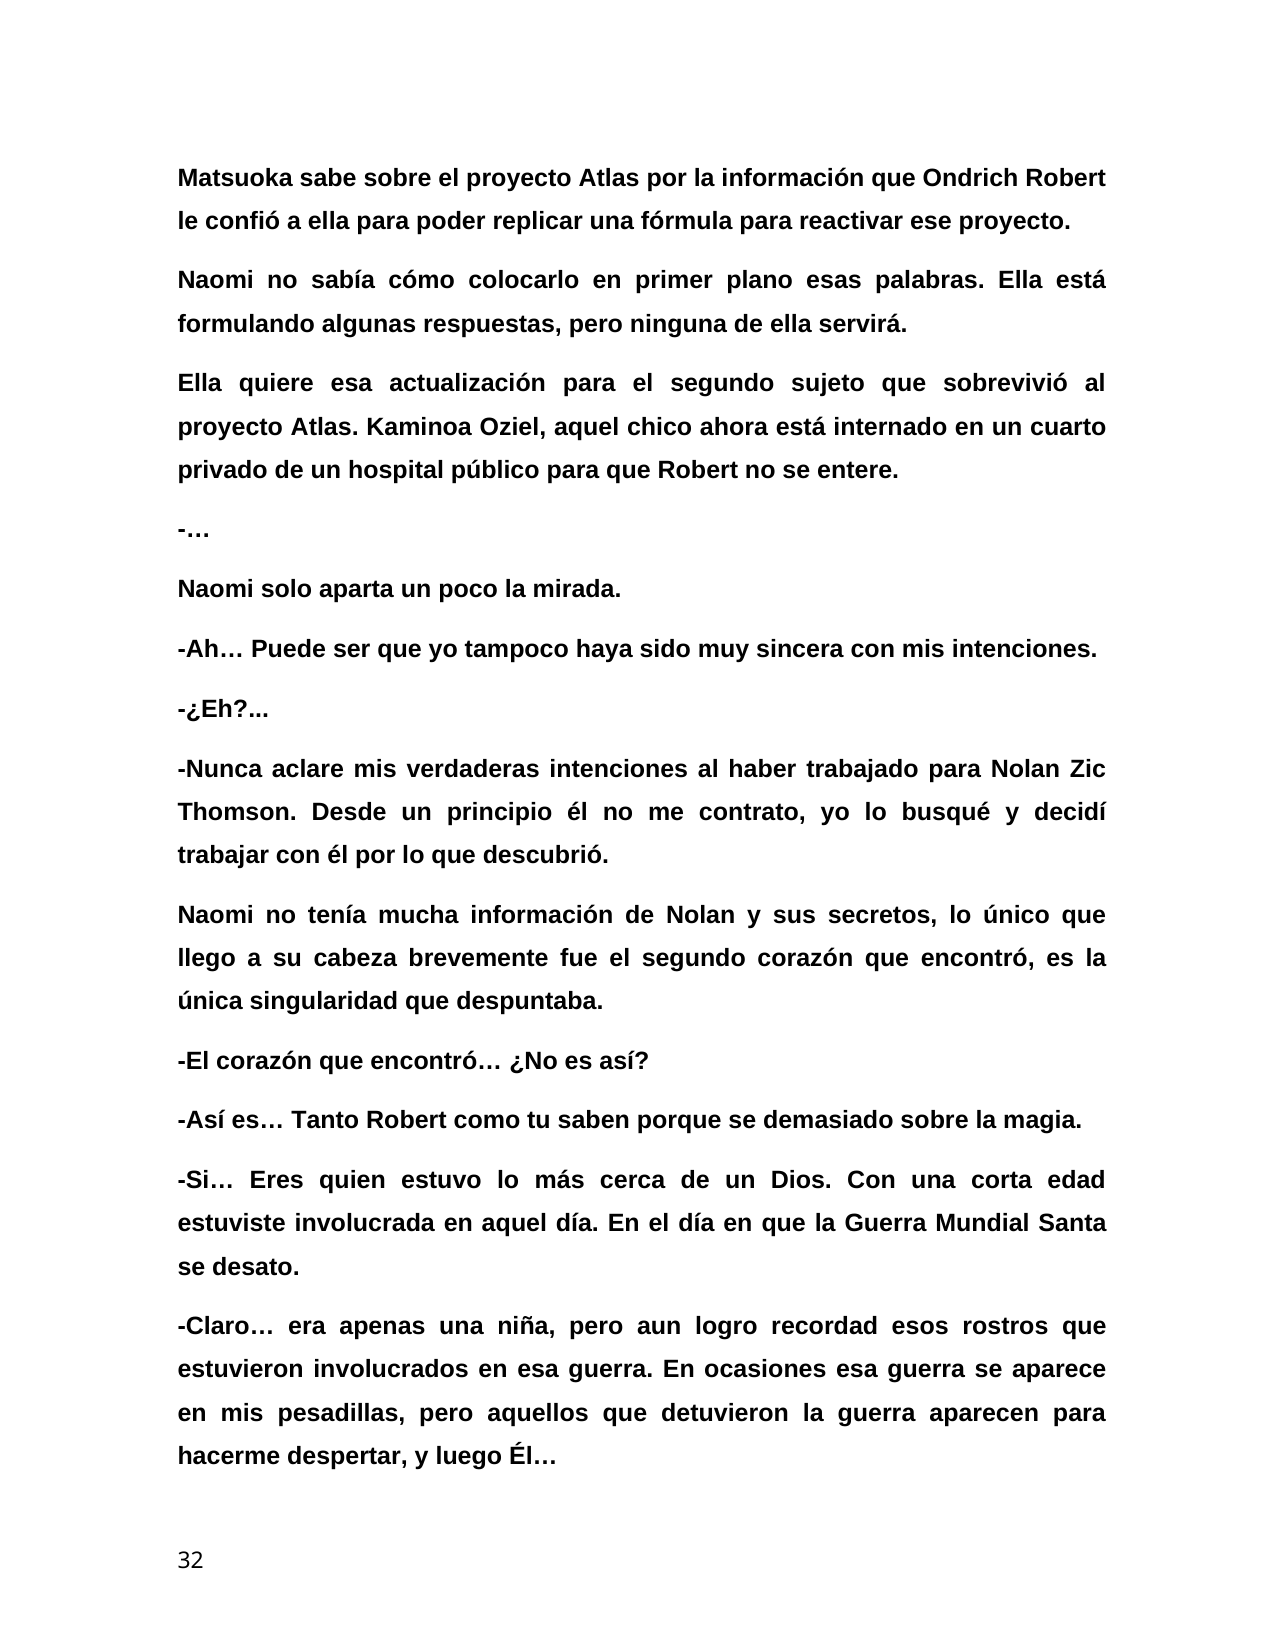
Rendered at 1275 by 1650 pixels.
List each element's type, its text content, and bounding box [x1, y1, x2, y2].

text -Claro… era apenas una niña, pero aun logro recordad esos rostros que estuvieron involucrados en esa guerra. En ocasiones esa guerra se aparece en mis pesadillas, pero aquellos que detuvieron la guerra aparecen para hacerme despertar, y luego Él… [177, 1311, 1107, 1469]
text -Si… Eres quien estuvo lo más cerca de un Dios. Con una corta edad estuviste involucrada en aquel día. En el día en que la Guerra Mundial Santa se desato. [177, 1165, 1107, 1280]
text -El corazón que encontró… ¿No es así? [177, 1046, 1107, 1074]
text Naomi no tenía mucha información de Nolan y sus secretos, lo único que llego a su cabeza brevemente fue el segundo corazón que encontró, es la única singularidad que despuntaba. [177, 899, 1107, 1014]
text -Así es… Tanto Robert como tu saben porque se demasiado sobre la magia. [177, 1105, 1107, 1134]
text Naomi no sabía cómo colocarlo en primer plano esas palabras. Ella está formulando algunas respuestas, pero ninguna de ella servirá. [177, 265, 1107, 337]
text Naomi solo aparta un poco la mirada. [177, 574, 1107, 603]
text -Ah… Puede ser que yo tampoco haya sido muy sincera con mis intenciones. [177, 634, 1107, 663]
text -Nunca aclare mis verdaderas intenciones al haber trabajado para Nolan Zic Thomson. Desde un principio él no me contrato, yo lo busqué y decidí trabajar con él por lo que descubrió. [177, 753, 1107, 868]
text -… [177, 514, 1107, 543]
text -¿Eh?... [177, 694, 1107, 722]
text Matsuoka sabe sobre el proyecto Atlas por la información que Ondrich Robert le confió a ella para poder replicar una fórmula para reactivar ese proyecto. [177, 162, 1107, 234]
